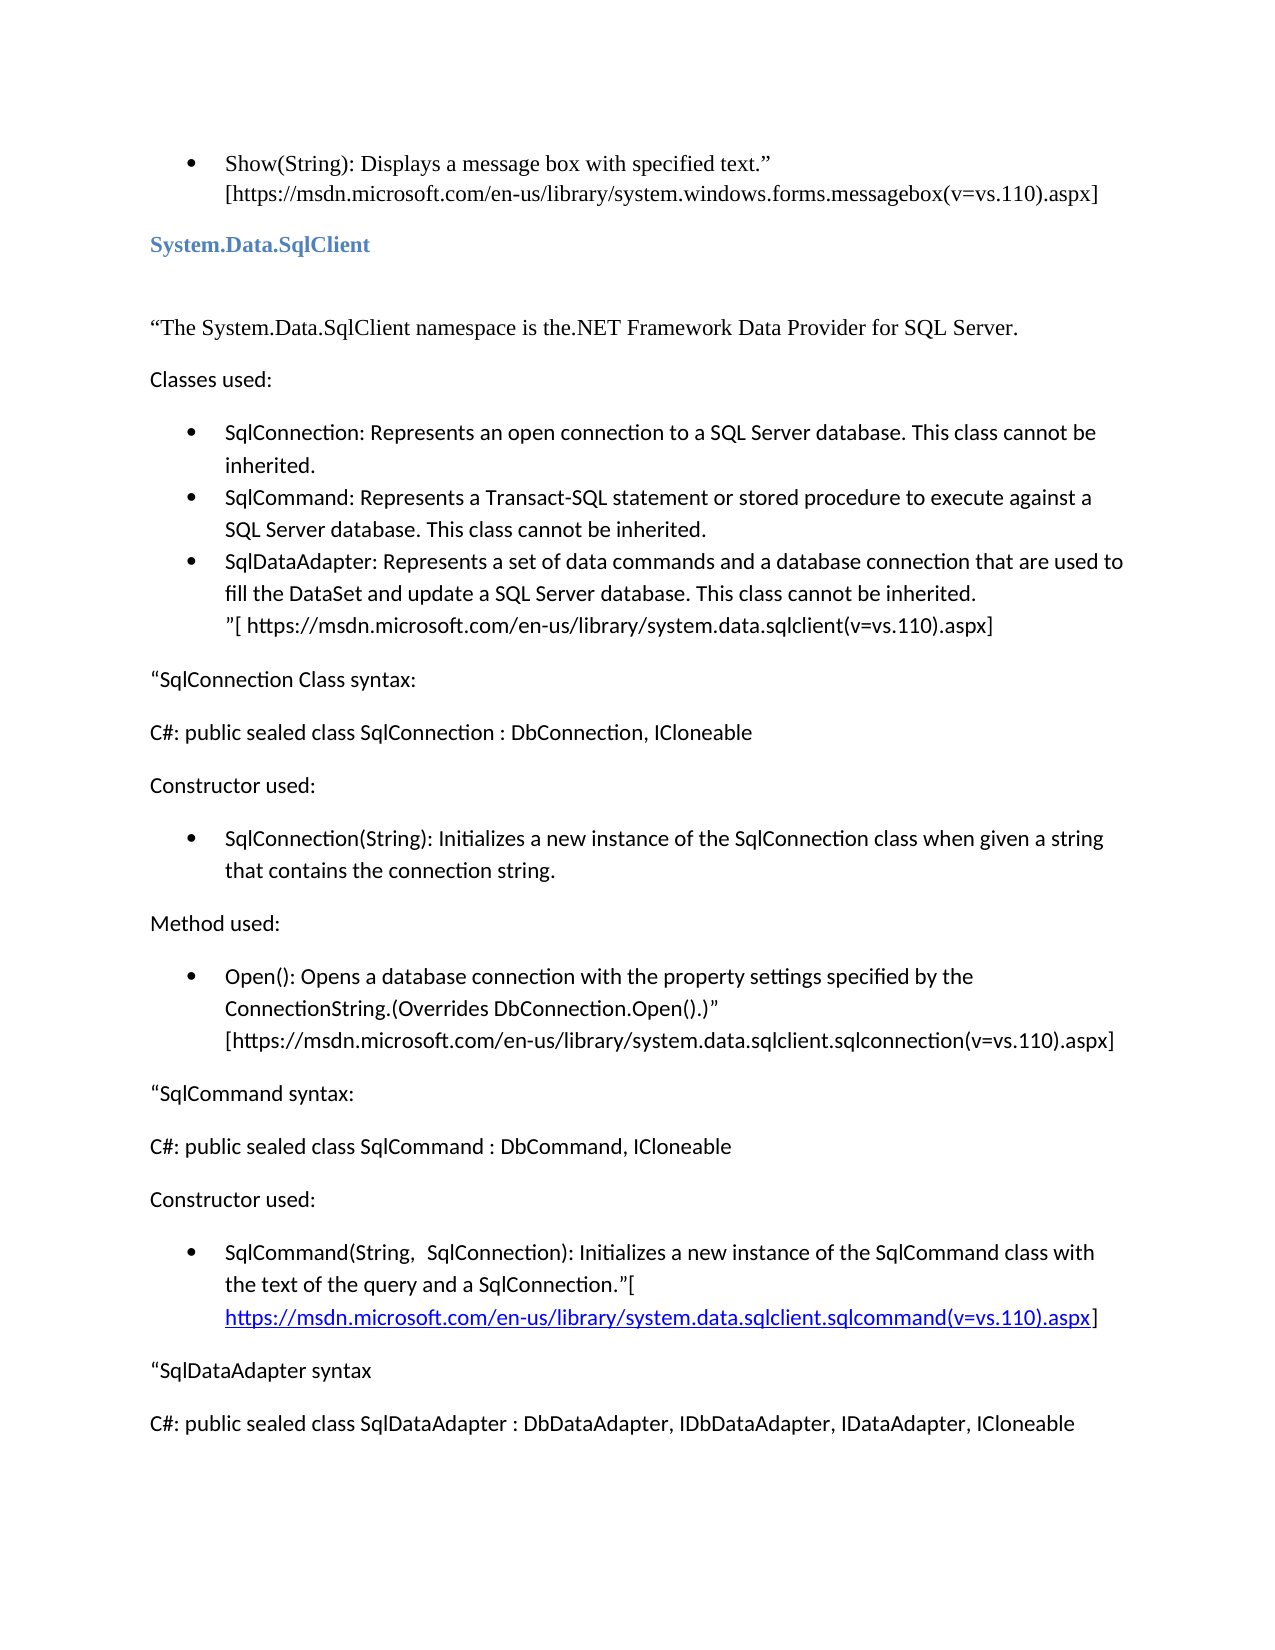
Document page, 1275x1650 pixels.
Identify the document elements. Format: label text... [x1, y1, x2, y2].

list Open(): Opens a database connection with the property settings specified by the ConnectionString.(Overrides DbConnection.Open().)” [https://msdn.microsoft.com/en-us/library/system.data.sqlclient.sqlconnection(v=vs.110).aspx] [187, 962, 1125, 1054]
text C#: public sealed class SqlCommand : DbCommand, ICloneable [150, 1132, 1125, 1160]
list SqlCommand(String, SqlConnection): Initializes a new instance of the SqlCommand class with the text of the query and a SqlConnection.”[ https://msdn.microsoft.com/en-us/library/system.data.sqlclient.sqlcommand(v=vs.110).aspx] [187, 1238, 1125, 1331]
text Classes used: [150, 366, 1125, 393]
text C#: public sealed class SqlDataAdapter : DbDataAdapter, IDbDataAdapter, IDataAdapter, ICloneable [150, 1409, 1125, 1437]
text C#: public sealed class SqlConnection : DbConnection, ICloneable [150, 718, 1125, 746]
list SqlConnection: Represents an open connection to a SQL Server database. This class cannot be inherited. [187, 418, 1125, 479]
list SqlConnection(String): Initializes a new instance of the SqlConnection class when given a string that contains the connection string. [187, 824, 1125, 884]
text “The System.Data.SqlClient namespace is the.NET Framework Data Provider for SQL Server. [150, 314, 1125, 341]
list SqlCommand: Represents a Transact-SQL statement or stored procedure to execute against a SQL Server database. This class cannot be inherited. [187, 483, 1125, 543]
list Show(String): Displays a message box with specified text.” [https://msdn.microsoft.com/en-us/library/system.windows.forms.messagebox(v=vs.110).aspx] [187, 150, 1125, 207]
text Method used: [150, 909, 1125, 937]
subtitle System.Data.SqlClient [150, 231, 1125, 258]
text “SqlCommand syntax: [150, 1079, 1125, 1107]
text “SqlConnection Class syntax: [150, 665, 1125, 693]
text Constructor used: [150, 771, 1125, 799]
list SqlDataAdapter: Represents a set of data commands and a database connection that are used to fill the DataSet and update a SQL Server database. This class cannot be inherited. [187, 547, 1125, 607]
text “SqlDataAdapter syntax [150, 1356, 1125, 1384]
list ”[ https://msdn.microsoft.com/en-us/library/system.data.sqlclient(v=vs.110).aspx] [225, 612, 1125, 640]
text Constructor used: [150, 1185, 1125, 1213]
